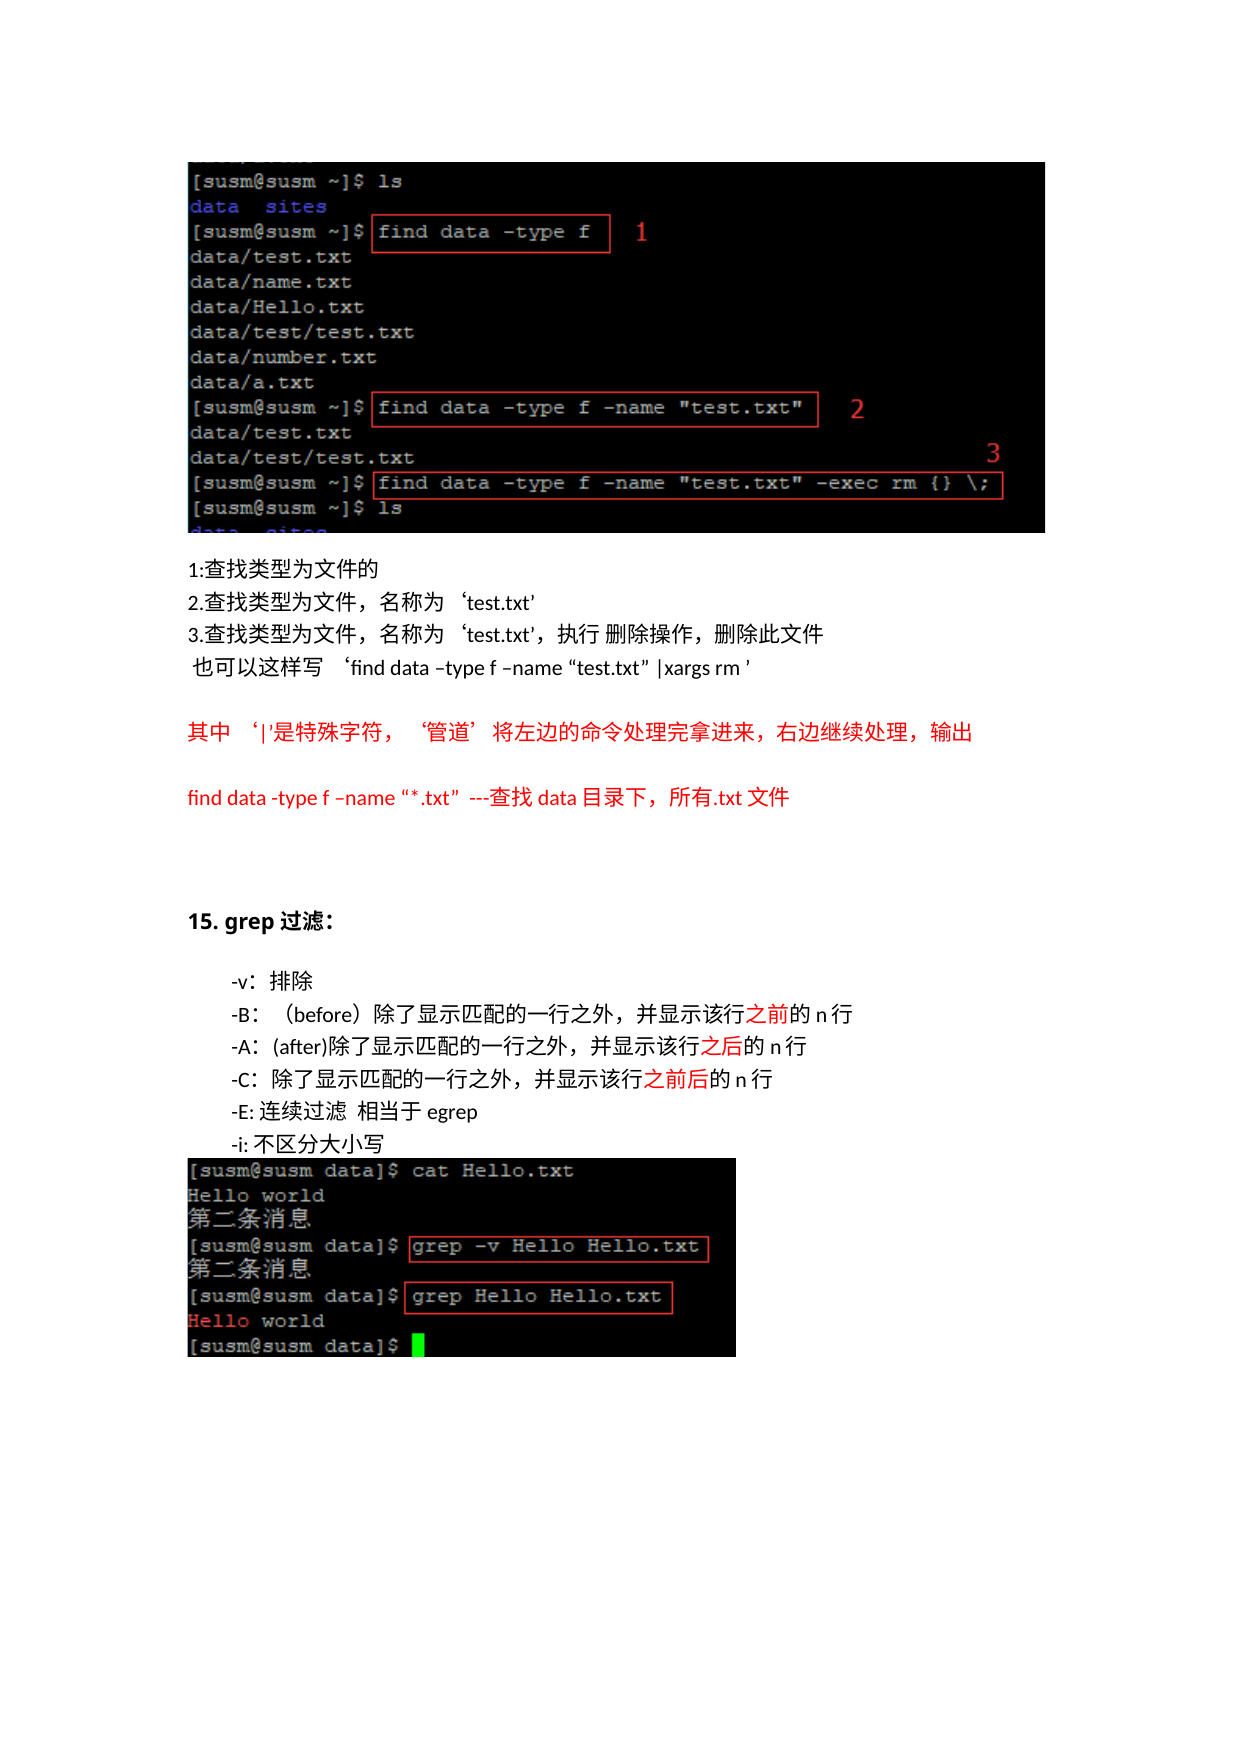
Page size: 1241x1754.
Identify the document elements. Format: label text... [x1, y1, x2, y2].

text 其中 ‘|’是特殊字符，‘管道’将左边的命令处理完拿进来，右边继续处理，输出 [187, 714, 1053, 747]
text -v：排除 [187, 964, 1053, 996]
picture [187, 1158, 736, 1357]
text 也可以这样写 ‘find data –type f –name “test.txt” |xargs rm ’ [187, 649, 1053, 682]
text -E: 连续过滤 相当于egrep [187, 1094, 1053, 1126]
text 3.查找类型为文件，名称为‘test.txt’，执行 删除操作，删除此文件 [187, 617, 1053, 649]
text 2.查找类型为文件，名称为‘test.txt’ [187, 584, 1053, 617]
text -A：(after)除了显示匹配的一行之外，并显示该行之后的n行 [187, 1029, 1053, 1061]
text 1:查找类型为文件的 [187, 552, 1053, 584]
text find data -type f –name “*.txt” ---查找data目录下，所有.txt文件 [187, 779, 1053, 812]
text -B：（before）除了显示匹配的一行之外，并显示该行之前的n行 [187, 996, 1053, 1029]
subtitle 15. grep 过滤： [187, 904, 1053, 937]
text -C：除了显示匹配的一行之外，并显示该行之前后的n行 [187, 1061, 1053, 1094]
text -i: 不区分大小写 [187, 1126, 1053, 1159]
picture [187, 162, 1046, 533]
